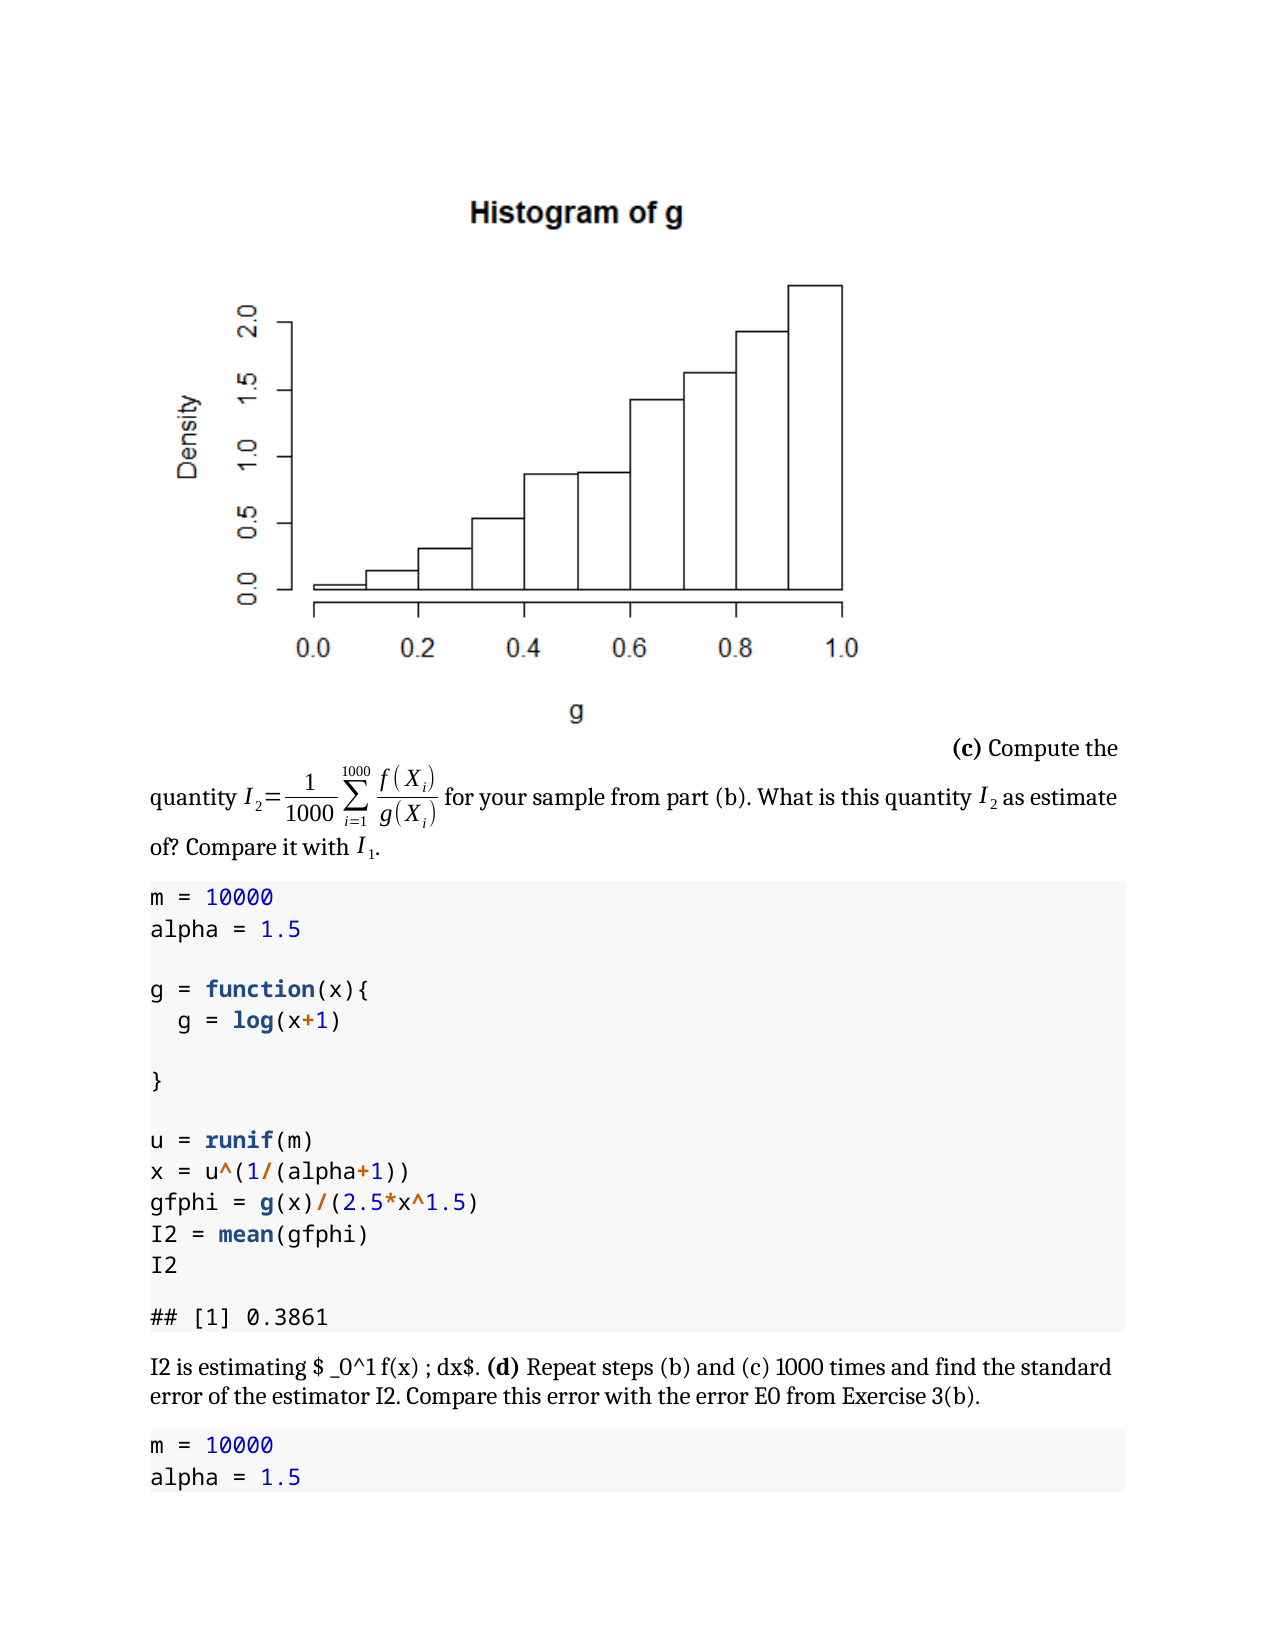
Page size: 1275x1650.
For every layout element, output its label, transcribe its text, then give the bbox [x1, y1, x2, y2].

text m = 10000 alpha = 1.5 g = function(x){ g = log(x+1) } u = runif(m) x = u^(1/(alpha+1)) gfphi = g(x)/(2.5*x^1.5) I2 = mean(gfphi) I2 [150, 881, 1125, 1280]
picture [168, 150, 927, 757]
text ## [1] 0.3861 [150, 1301, 1125, 1332]
text I2 is estimating $ _0^1 f(x) ; dx$. (d) Repeat steps (b) and (c) 1000 times and find the standard error of the estimator I2. Compare this error with the error E0 from Exercise 3(b). [150, 1353, 1125, 1411]
